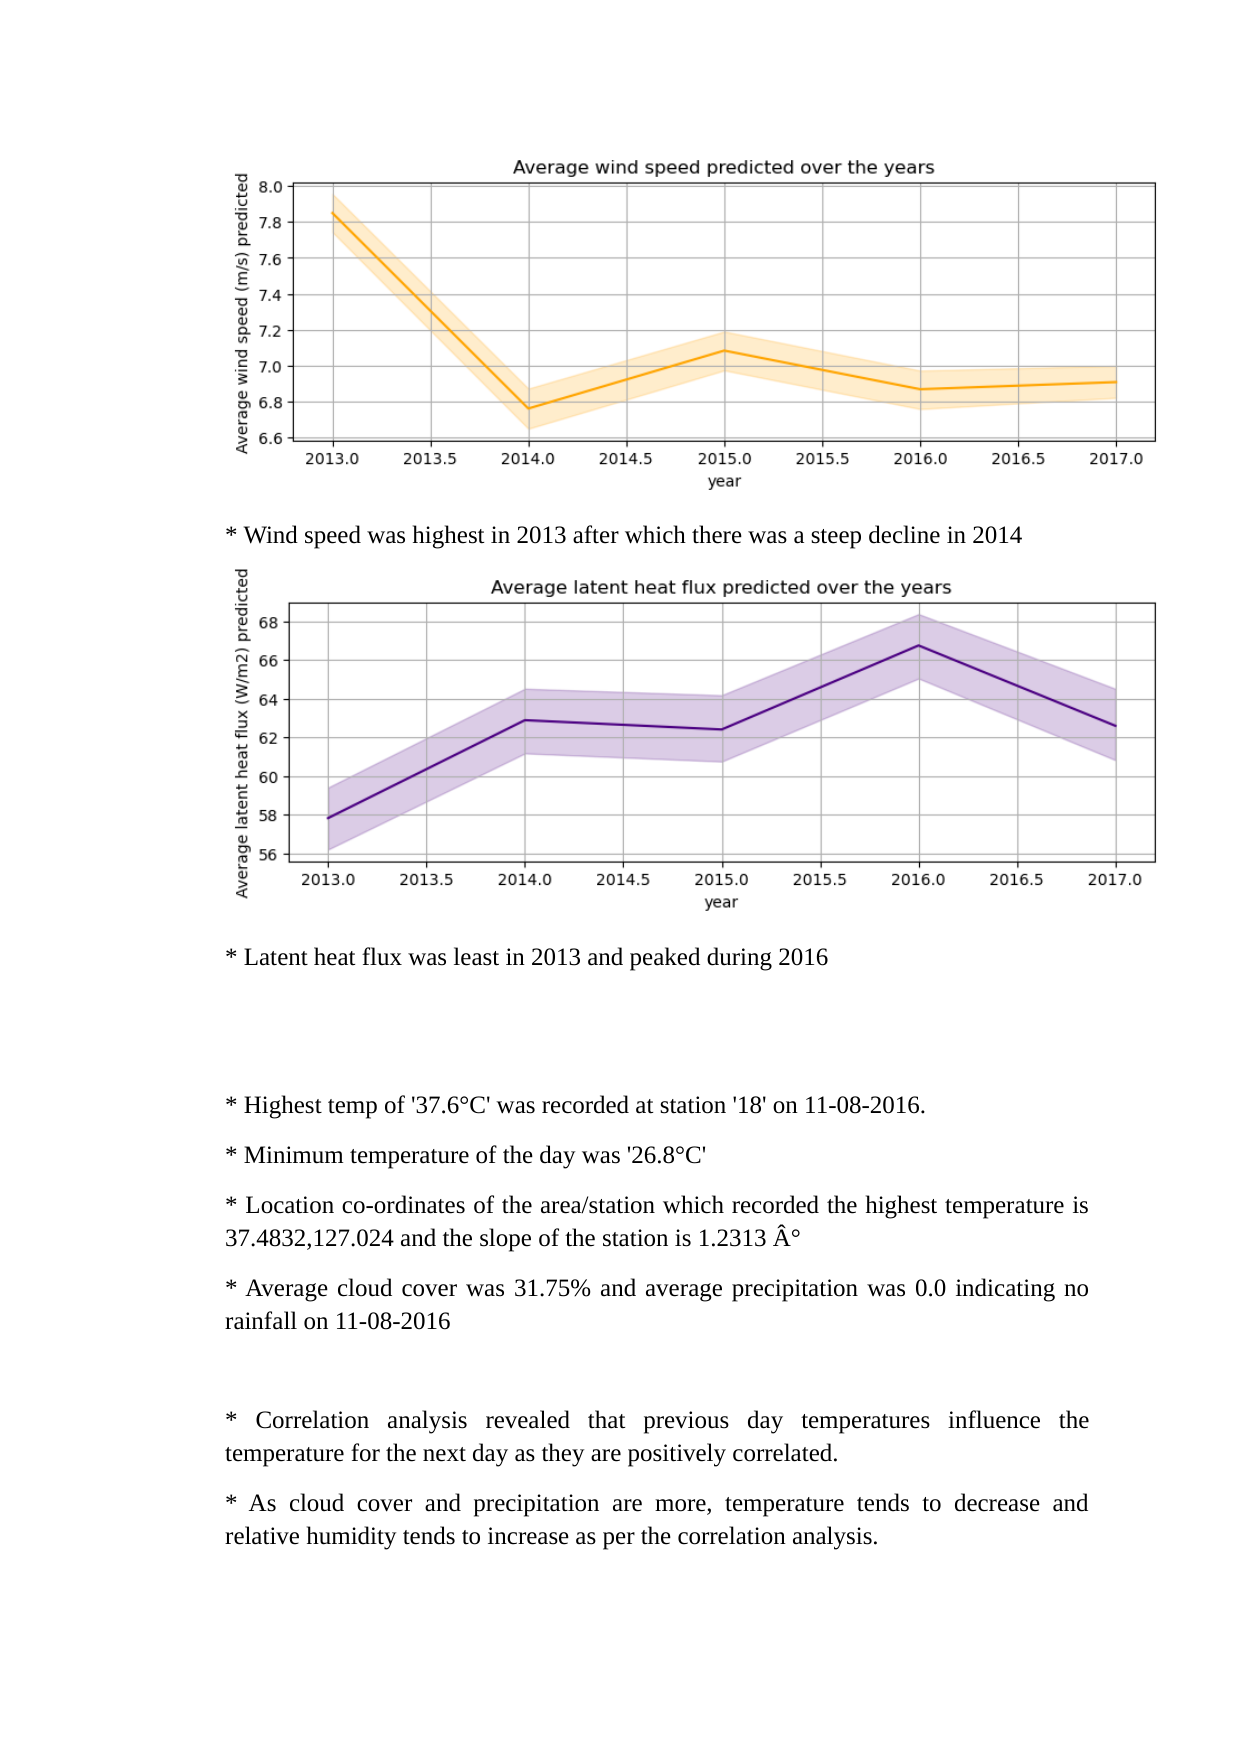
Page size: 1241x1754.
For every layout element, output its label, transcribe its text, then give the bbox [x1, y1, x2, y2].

text * Average cloud cover was 31.75% and average precipitation was 0.0 indicating no rainfall on 11-08-2016 [225, 1273, 1090, 1334]
text * Highest temp of '37.6°C' was recorded at station '18' on 11-08-2016. [225, 1091, 1090, 1119]
text * Wind speed was highest in 2013 after which there was a steep decline in 2014 [225, 520, 1090, 549]
text * Correlation analysis revealed that previous day temperatures influence the temperature for the next day as they are positively correlated. [225, 1405, 1090, 1467]
text * Latent heat flux was least in 2013 and peaked during 2016 [225, 942, 1090, 970]
picture [225, 150, 1166, 500]
picture [225, 569, 1166, 921]
text * Minimum temperature of the day was '26.8°C' [225, 1140, 1090, 1169]
text * As cloud cover and precipitation are more, temperature tends to decrease and relative humidity tends to increase as per the correlation analysis. [225, 1488, 1090, 1549]
text * Location co-ordinates of the area/station which recorded the highest temperature is 37.4832,127.024 and the slope of the station is 1.2313 Â° [225, 1190, 1090, 1252]
